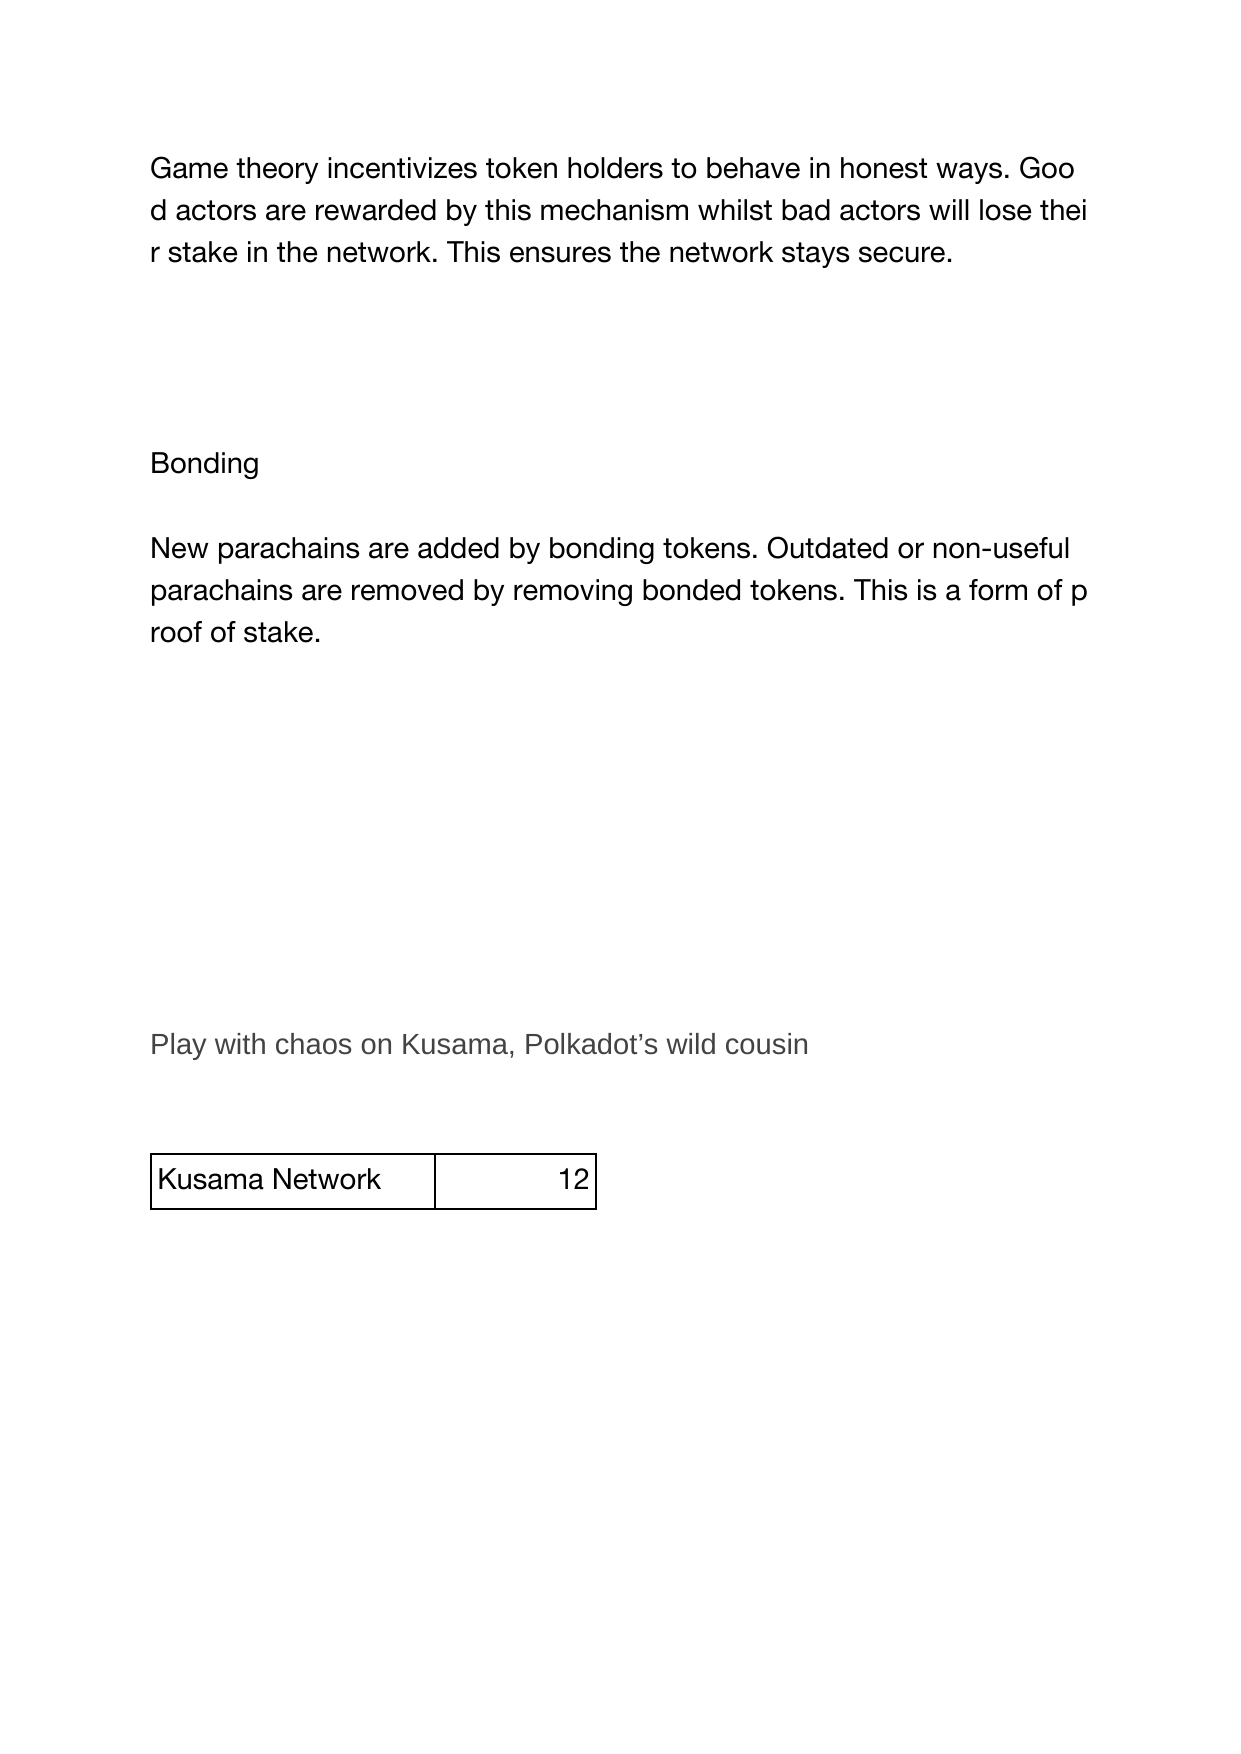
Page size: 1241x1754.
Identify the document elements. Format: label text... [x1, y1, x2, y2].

text Bonding [150, 445, 1090, 482]
table_header Kusama Network [152, 1155, 434, 1208]
table_header 12 [436, 1155, 595, 1208]
text New parachains are added by bonding tokens. Outdated or non-useful parachains are removed by removing bonded tokens. This is a form of proof of stake. [150, 530, 1090, 651]
subtitle Play with chaos on Kusama, Polkadot’s wild cousin [150, 1027, 1090, 1061]
